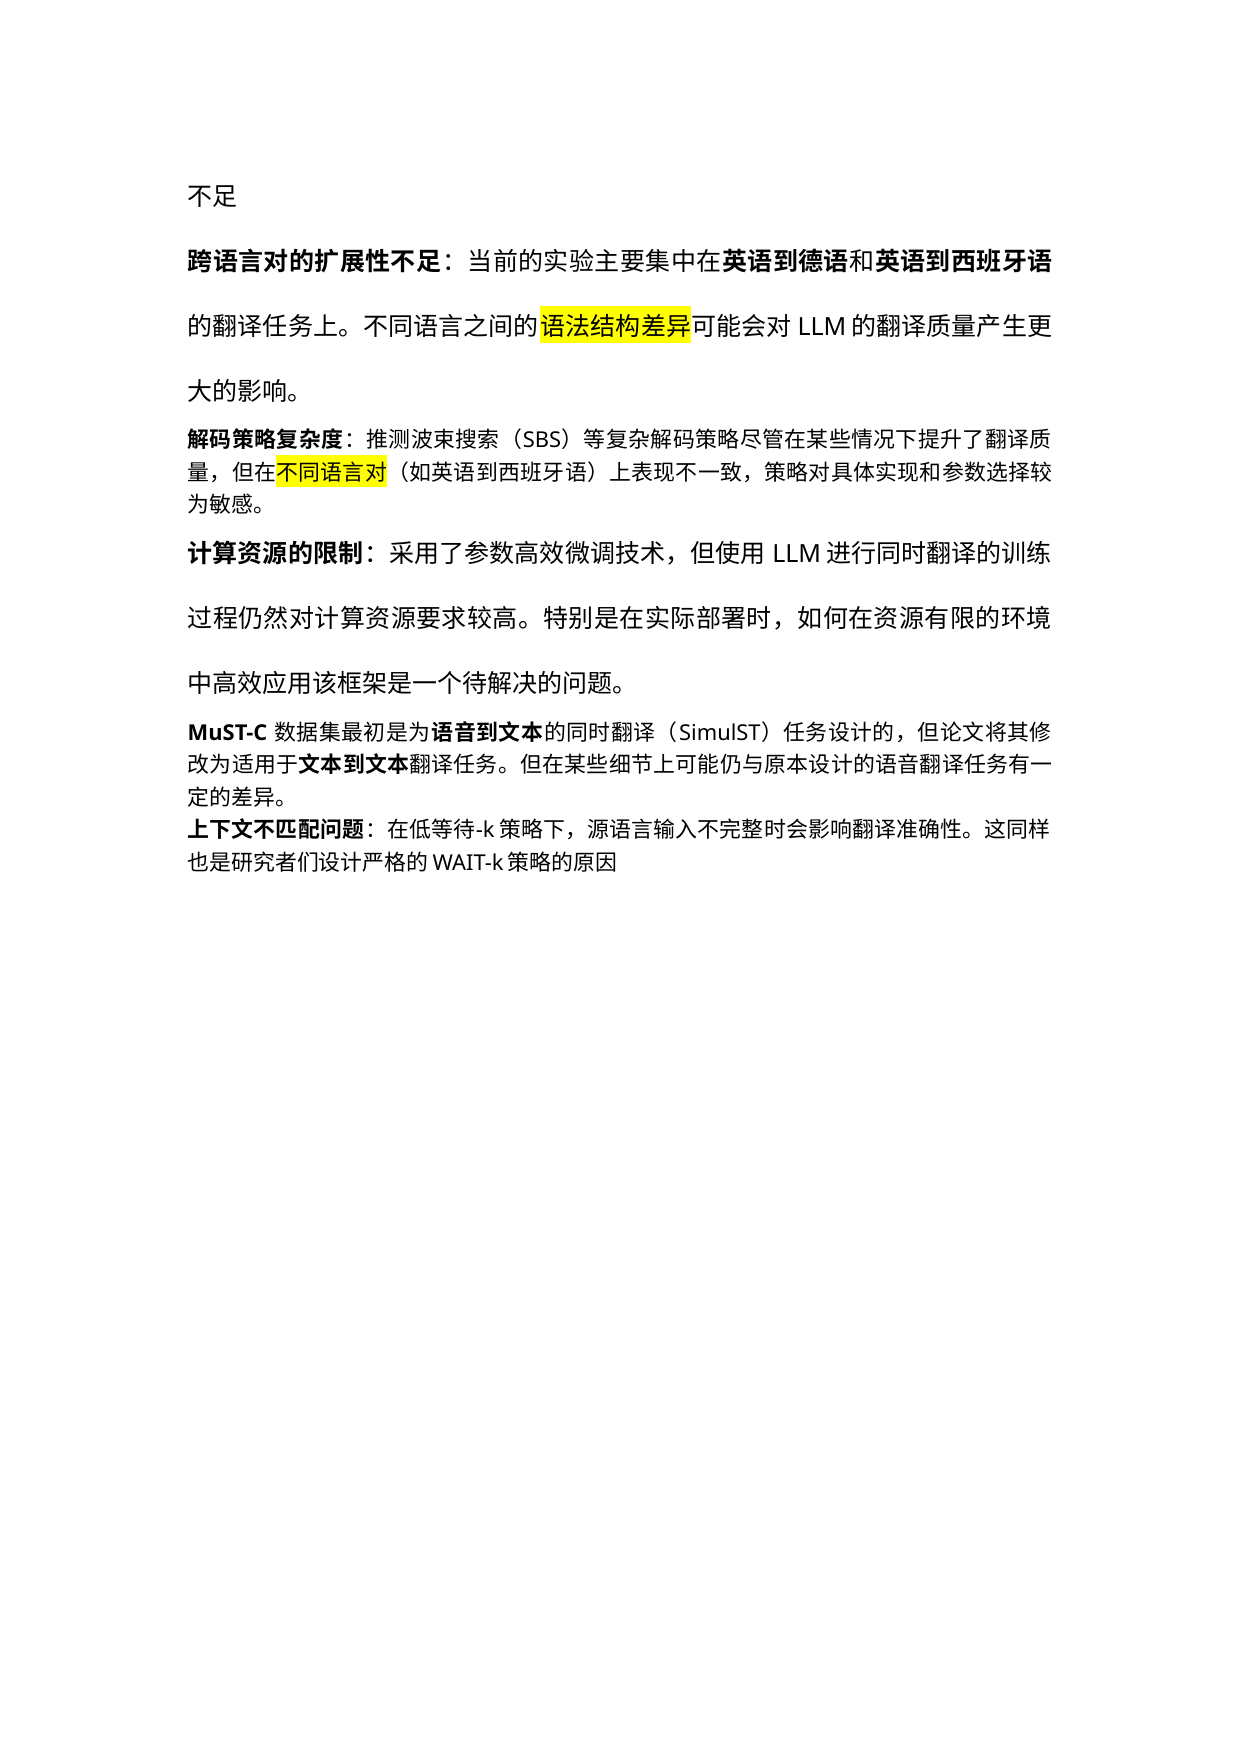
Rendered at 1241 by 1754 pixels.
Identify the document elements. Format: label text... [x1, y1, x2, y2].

text 上下文不匹配问题：在低等待-k策略下，源语言输入不完整时会影响翻译准确性。这同样也是研究者们设计严格的WAIT-k策略的原因 [187, 812, 1053, 877]
text 跨语言对的扩展性不足：当前的实验主要集中在英语到德语和英语到西班牙语的翻译任务上。不同语言之间的语法结构差异可能会对LLM的翻译质量产生更大的影响。 [187, 227, 1053, 422]
text MuST-C 数据集最初是为语音到文本的同时翻译（SimulST）任务设计的，但论文将其修改为适用于文本到文本翻译任务。但在某些细节上可能仍与原本设计的语音翻译任务有一定的差异。 [187, 714, 1053, 812]
text 计算资源的限制：采用了参数高效微调技术，但使用LLM进行同时翻译的训练过程仍然对计算资源要求较高。特别是在实际部署时，如何在资源有限的环境中高效应用该框架是一个待解决的问题。 [187, 519, 1053, 714]
text 解码策略复杂度：推测波束搜索（SBS）等复杂解码策略尽管在某些情况下提升了翻译质量，但在不同语言对（如英语到西班牙语）上表现不一致，策略对具体实现和参数选择较为敏感。 [187, 422, 1053, 519]
text 不足 [187, 162, 1053, 227]
